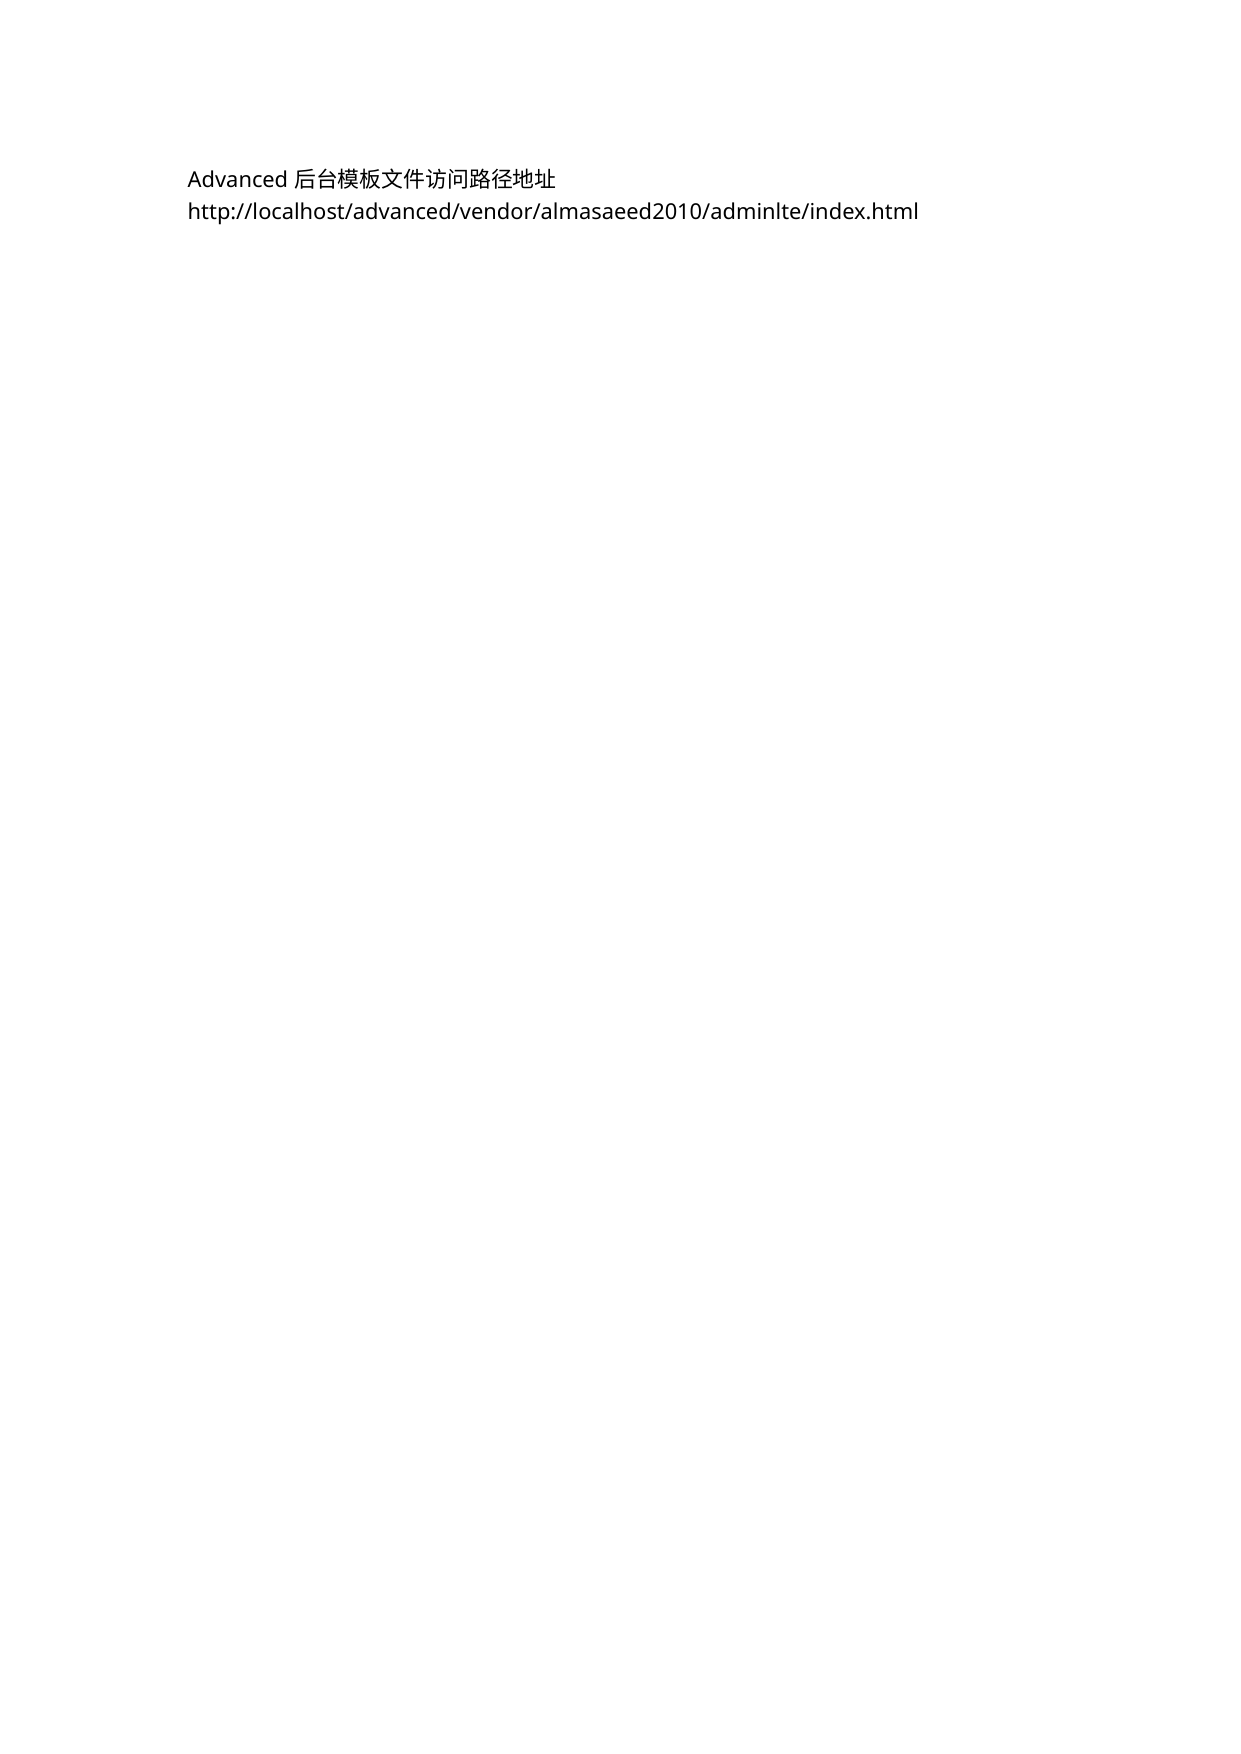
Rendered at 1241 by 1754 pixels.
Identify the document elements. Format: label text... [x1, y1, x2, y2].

text Advanced 后台模板文件访问路径地址 [187, 162, 1053, 194]
text http://localhost/advanced/vendor/almasaeed2010/adminlte/index.html [187, 194, 1053, 227]
